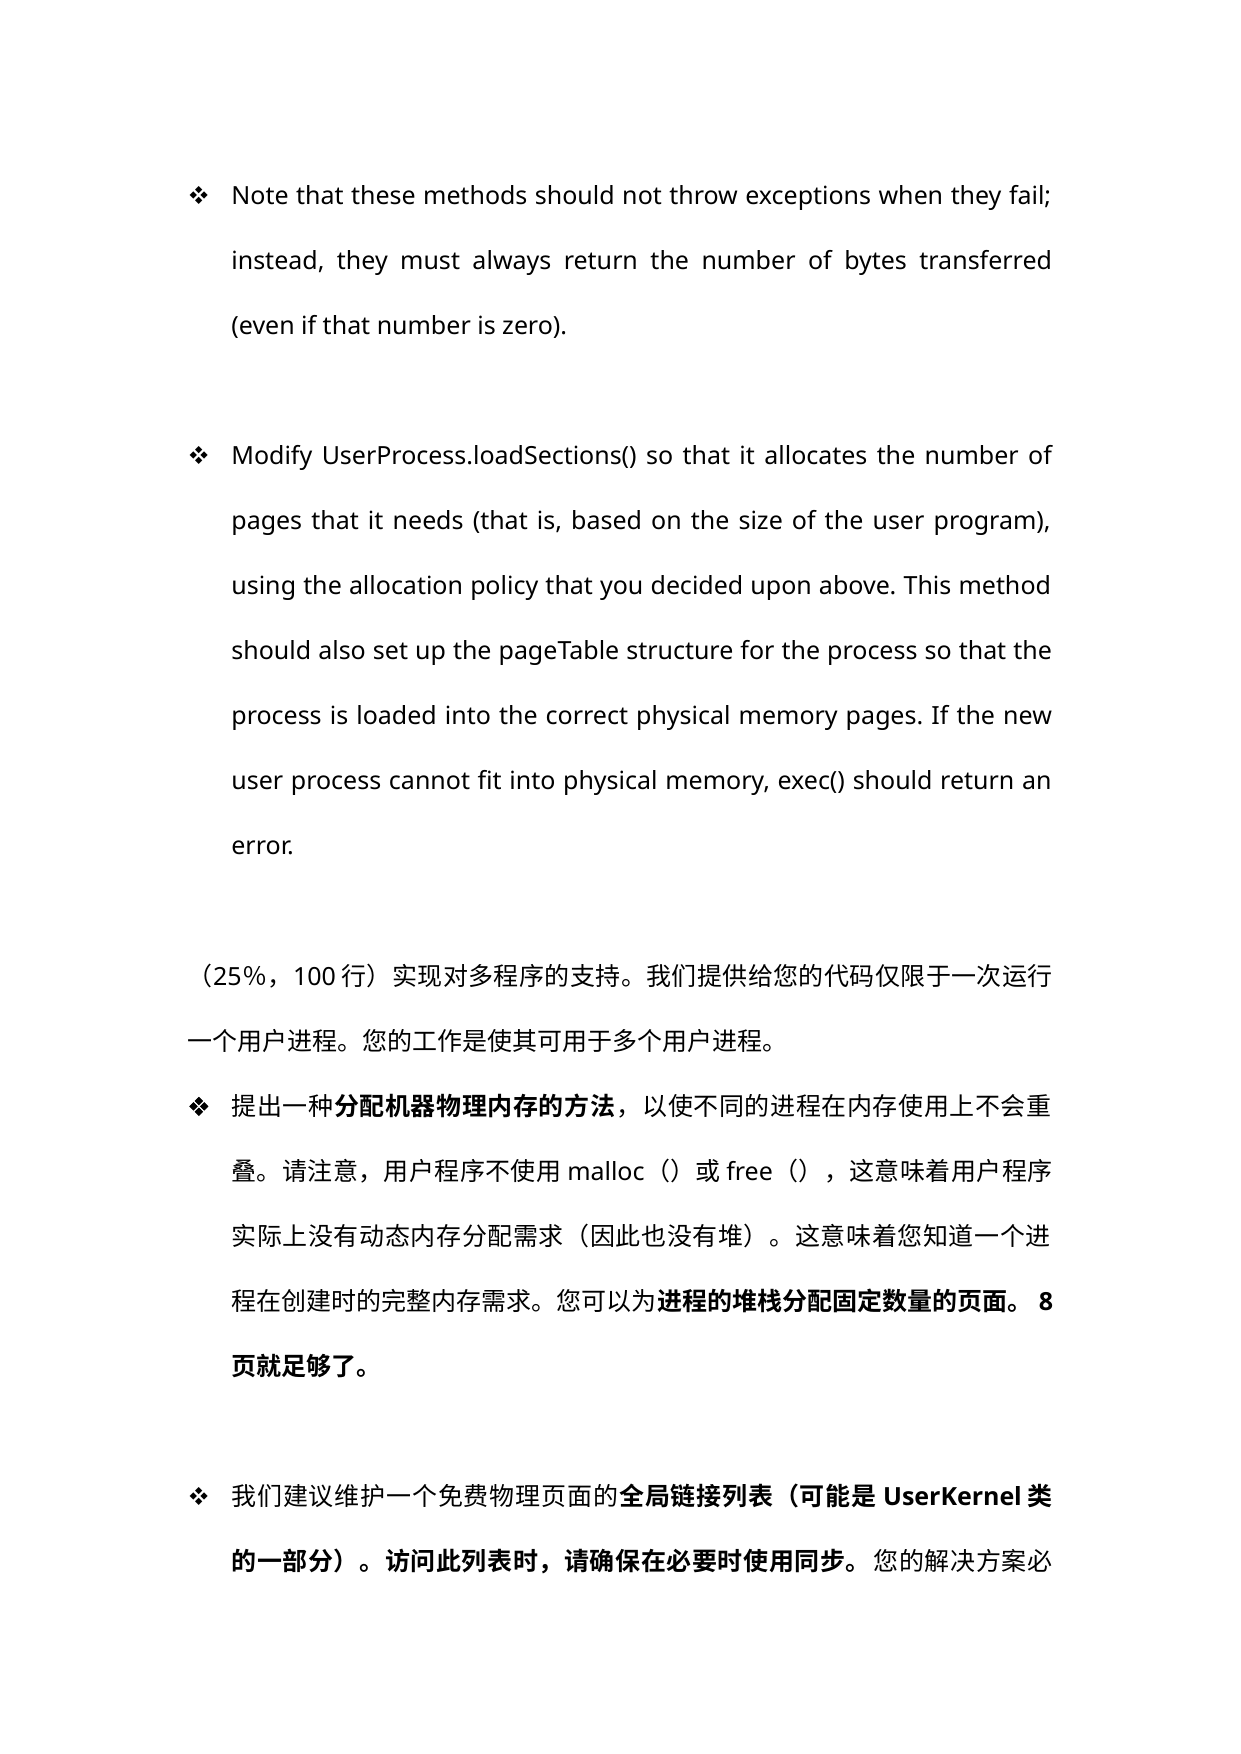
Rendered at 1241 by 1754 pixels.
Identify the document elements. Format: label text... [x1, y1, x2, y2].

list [187, 1462, 1053, 1592]
list Note that these methods should not throw exceptions when they fail; instead, they must always return the number of bytes transferred (even if that number is zero). [187, 162, 1053, 357]
text （25％，100行）实现对多程序的支持。我们提供给您的代码仅限于一次运行一个用户进程。您的工作是使其可用于多个用户进程。 [187, 942, 1053, 1072]
list Modify UserProcess.loadSections() so that it allocates the number of pages that it needs (that is, based on the size of the user program), using the allocation policy that you decided upon above. This method should also set up the pageTable structure for the process so that the process is loaded into the correct physical memory pages. If the new user process cannot fit into physical memory, exec() should return an error. [187, 422, 1053, 877]
list 提出一种分配机器物理内存的方法，以使不同的进程在内存使用上不会重叠。请注意，用户程序不使用malloc（）或free（），这意味着用户程序实际上没有动态内存分配需求（因此也没有堆）。这意味着您知道一个进程在创建时的完整内存需求。您可以为进程的堆栈分配固定数量的页面。 8页就足够了。 [187, 1072, 1053, 1397]
